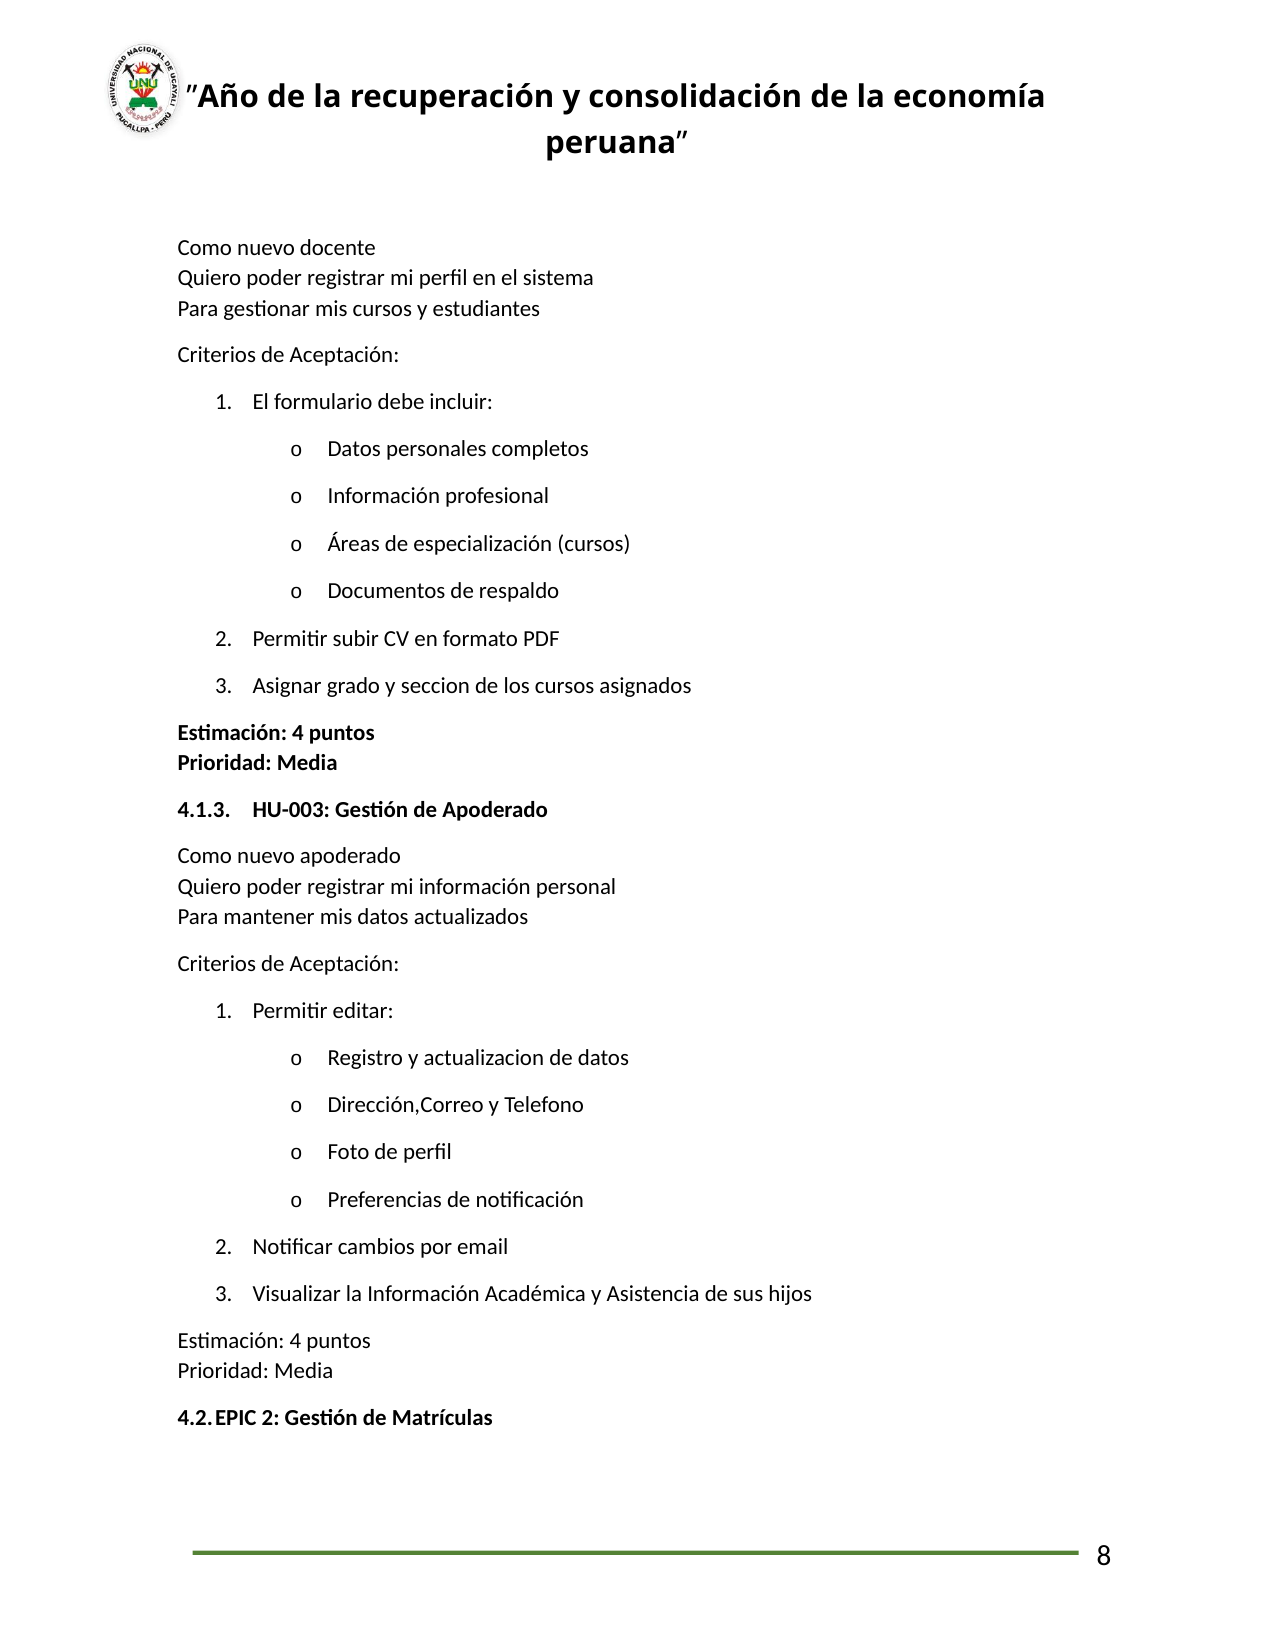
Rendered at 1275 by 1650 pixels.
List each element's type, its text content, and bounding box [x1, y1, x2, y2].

list Información profesional [290, 482, 1098, 510]
list Preferencias de notificación [290, 1185, 1098, 1213]
list Dirección,Correo y Telefono [290, 1090, 1098, 1118]
text Criterios de Aceptación: [177, 341, 1098, 368]
text Como nuevo apoderado Quiero poder registrar mi información personal Para mantener mis datos actualizados [177, 842, 1098, 930]
list Áreas de especialización (cursos) [290, 529, 1098, 558]
list Asignar grado y seccion de los cursos asignados [215, 671, 1098, 699]
list Permitir editar: [215, 996, 1098, 1024]
picture [103, 39, 187, 141]
text Estimación: 4 puntos Prioridad: Media [177, 1326, 1098, 1384]
list Foto de perfil [290, 1137, 1098, 1166]
list Permitir subir CV en formato PDF [215, 624, 1098, 652]
list Visualizar la Información Académica y Asistencia de sus hijos [215, 1279, 1098, 1307]
text Como nuevo docente Quiero poder registrar mi perfil en el sistema Para gestionar mis cursos y estudiantes [177, 233, 1098, 322]
list Notificar cambios por email [215, 1232, 1098, 1260]
list EPIC 2: Gestión de Matrículas [177, 1403, 1098, 1431]
text Criterios de Aceptación: [177, 949, 1098, 977]
list El formulario debe incluir: [215, 387, 1098, 415]
text Estimación: 4 puntos Prioridad: Media [177, 718, 1098, 776]
list Documentos de respaldo [290, 576, 1098, 605]
list HU-003: Gestión de Apoderado [177, 795, 1098, 823]
list Registro y actualizacion de datos [290, 1043, 1098, 1071]
list Datos personales completos [290, 434, 1098, 463]
